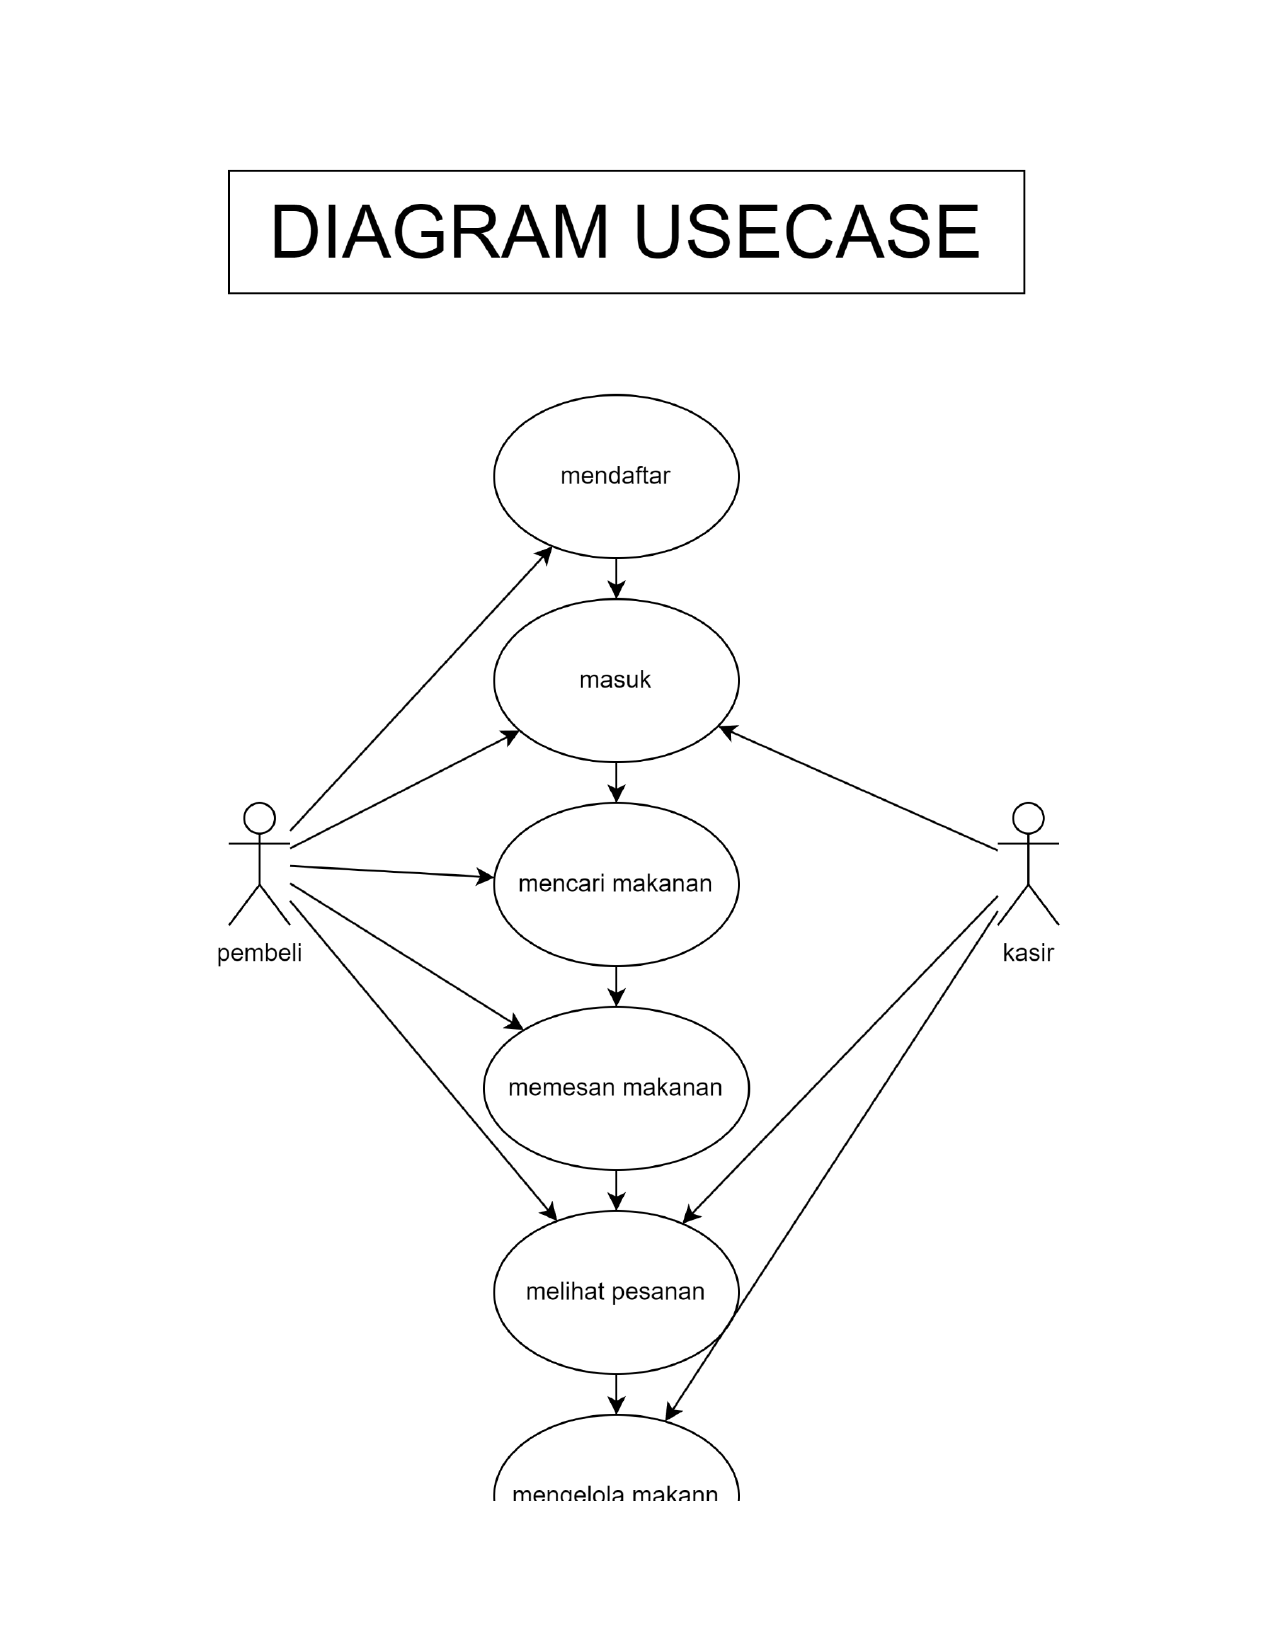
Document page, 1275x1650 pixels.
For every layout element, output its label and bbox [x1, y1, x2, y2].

picture [195, 150, 1080, 1501]
